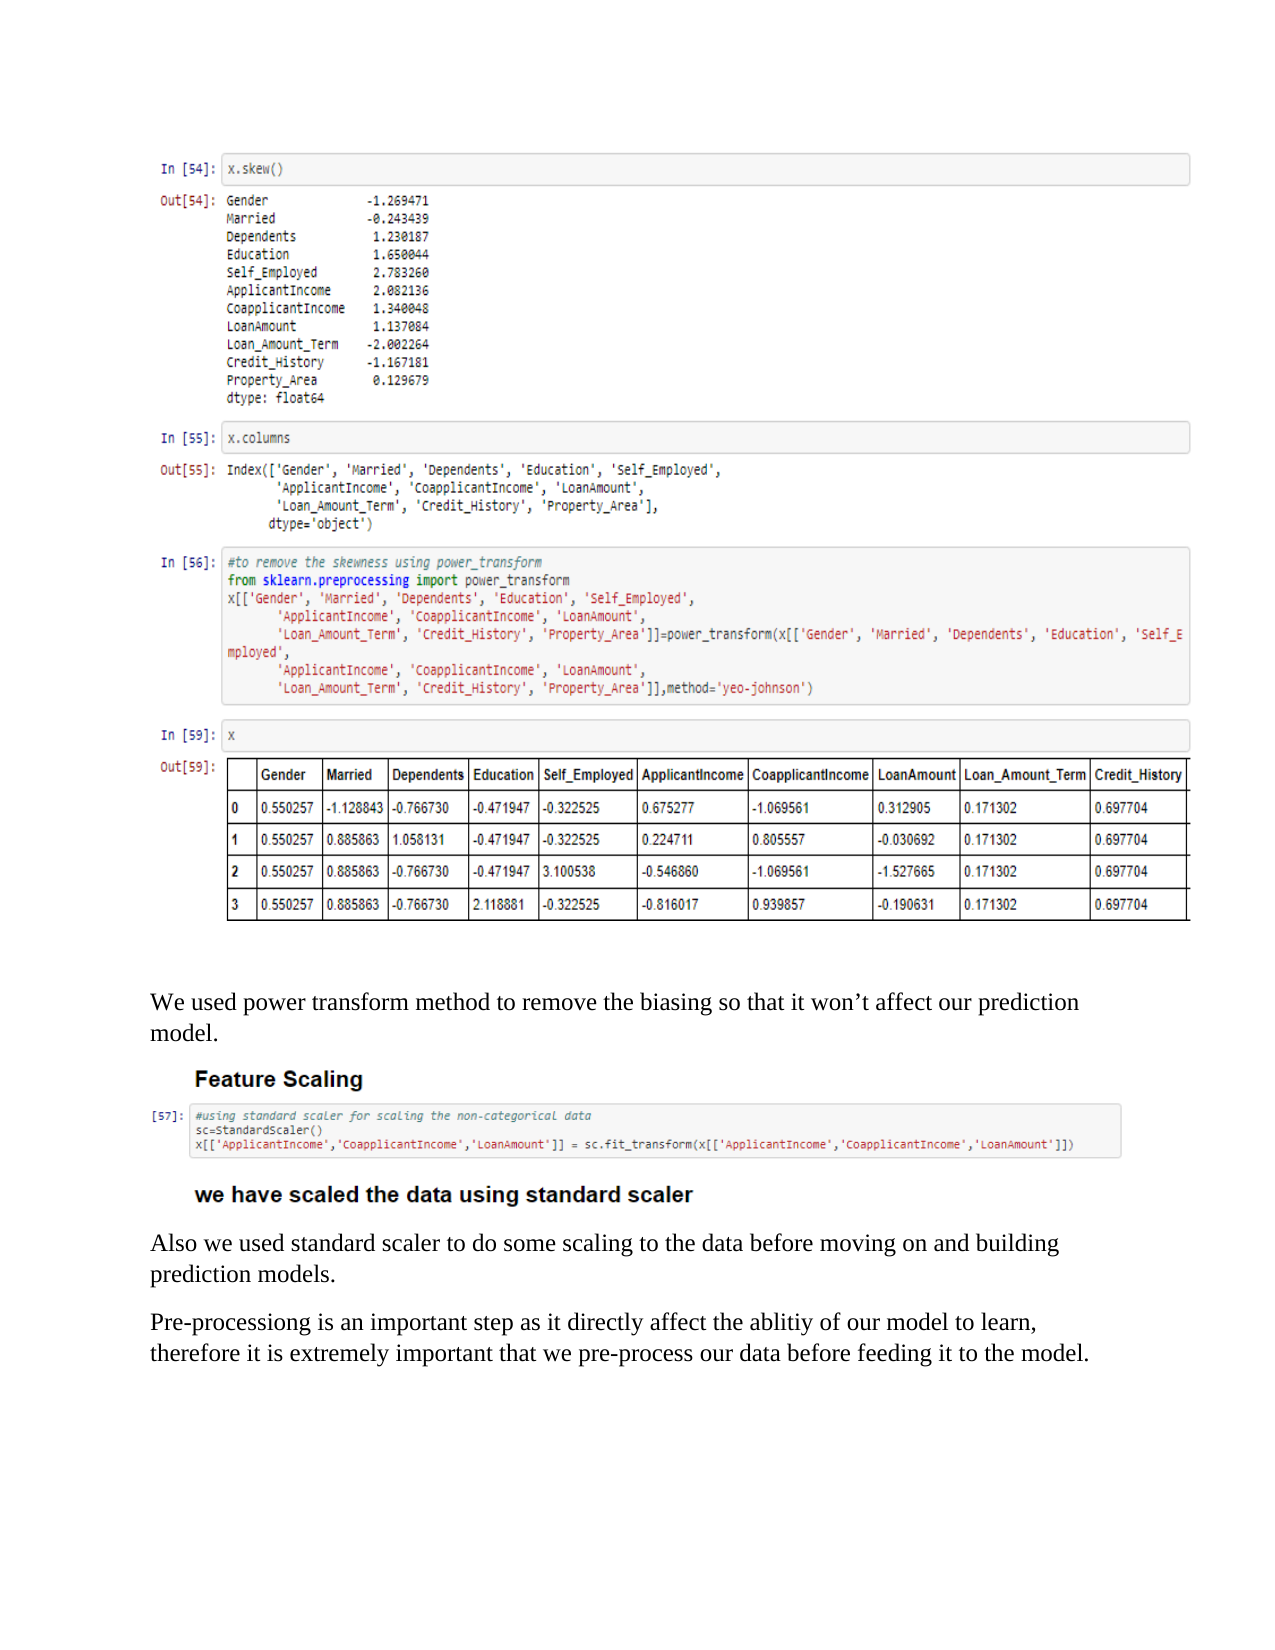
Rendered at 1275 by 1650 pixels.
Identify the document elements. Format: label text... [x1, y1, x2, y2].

text Also we used standard scaler to do some scaling to the data before moving on and building prediction models. [150, 1228, 1125, 1288]
text Pre-processiong is an important step as it directly affect the ablitiy of our model to learn, therefore it is extremely important that we pre-process our data before feeding it to the model. [150, 1307, 1125, 1367]
text We used power transform method to remove the biasing so that it won’t affect our prediction model. [150, 987, 1125, 1047]
picture [150, 150, 1195, 921]
picture [150, 1065, 1125, 1210]
